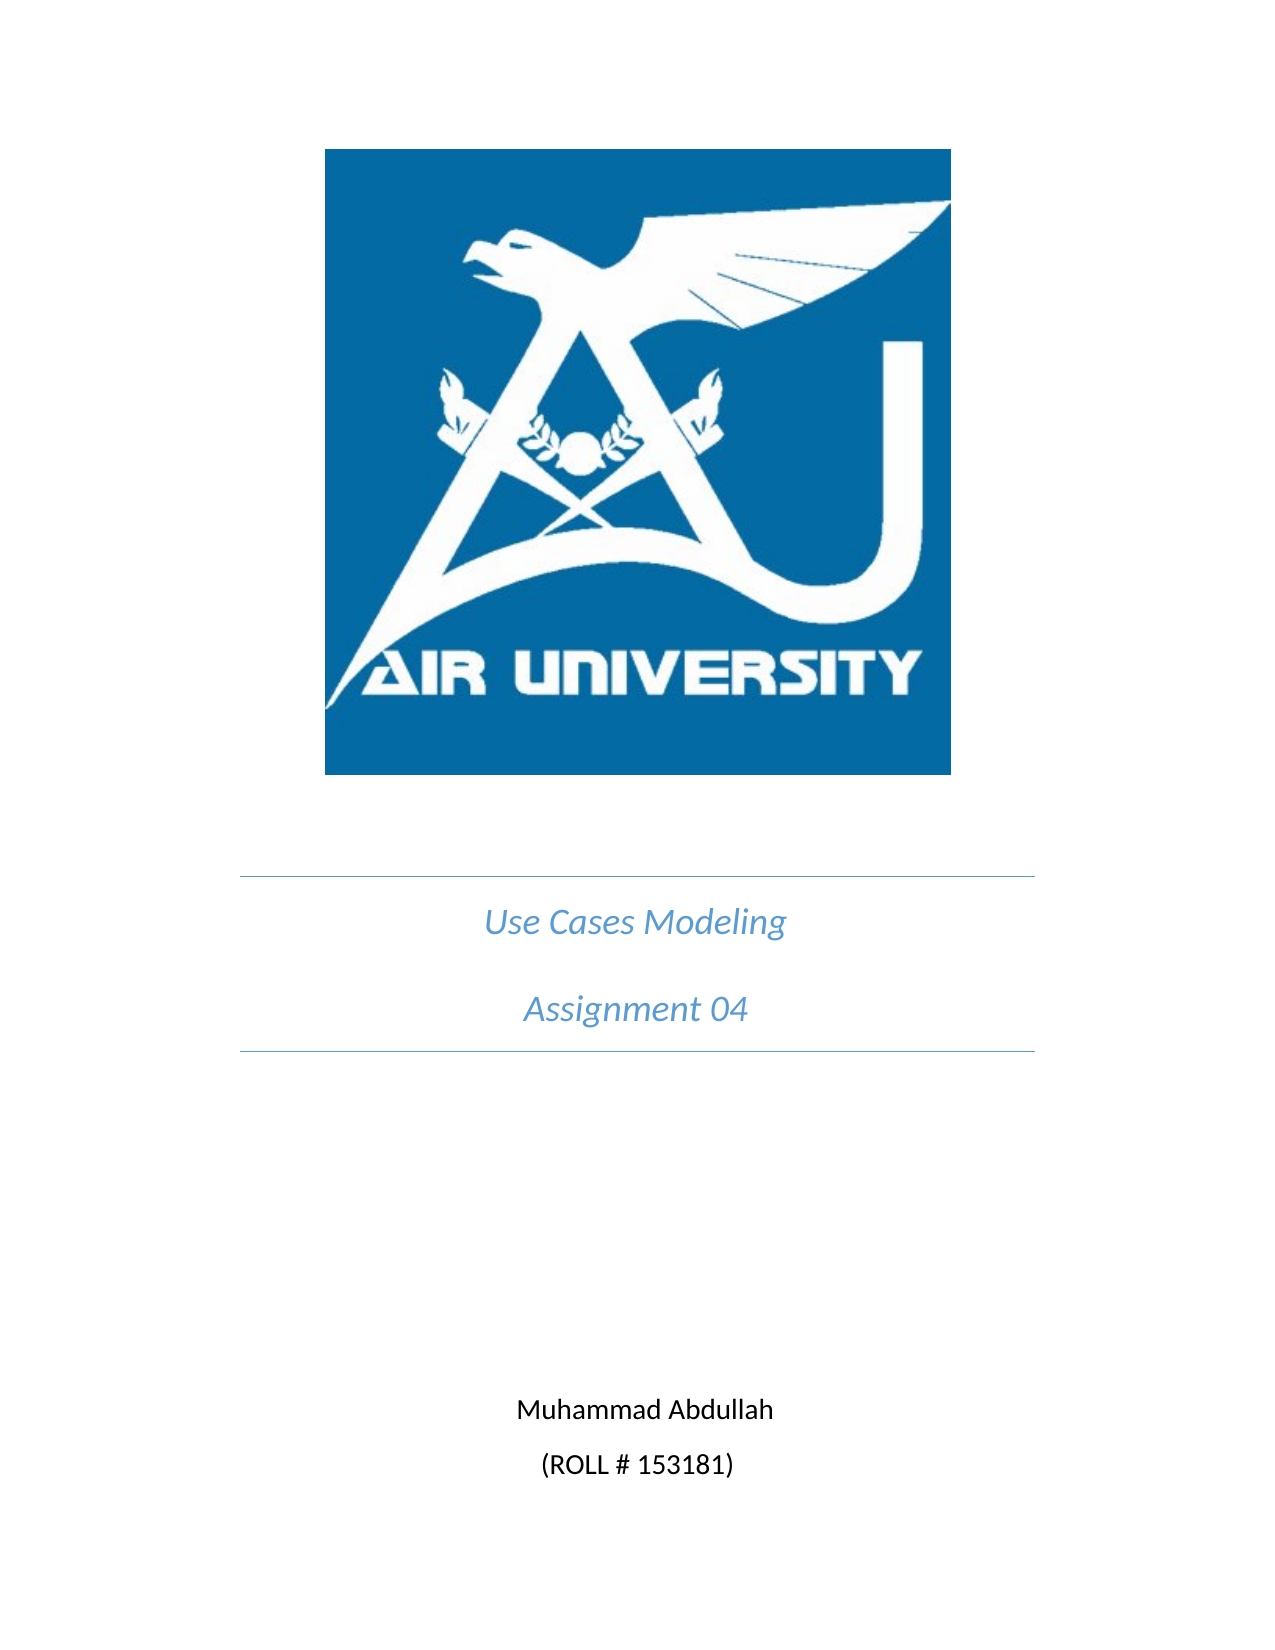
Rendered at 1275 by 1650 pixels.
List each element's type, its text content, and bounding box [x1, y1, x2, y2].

text (ROLL # 153181) [150, 1446, 1125, 1482]
picture [325, 149, 951, 775]
text Muhammad Abdullah [165, 1391, 1125, 1427]
text Assignment 04 [240, 963, 1035, 1051]
text Use Cases Modeling [240, 877, 1035, 943]
